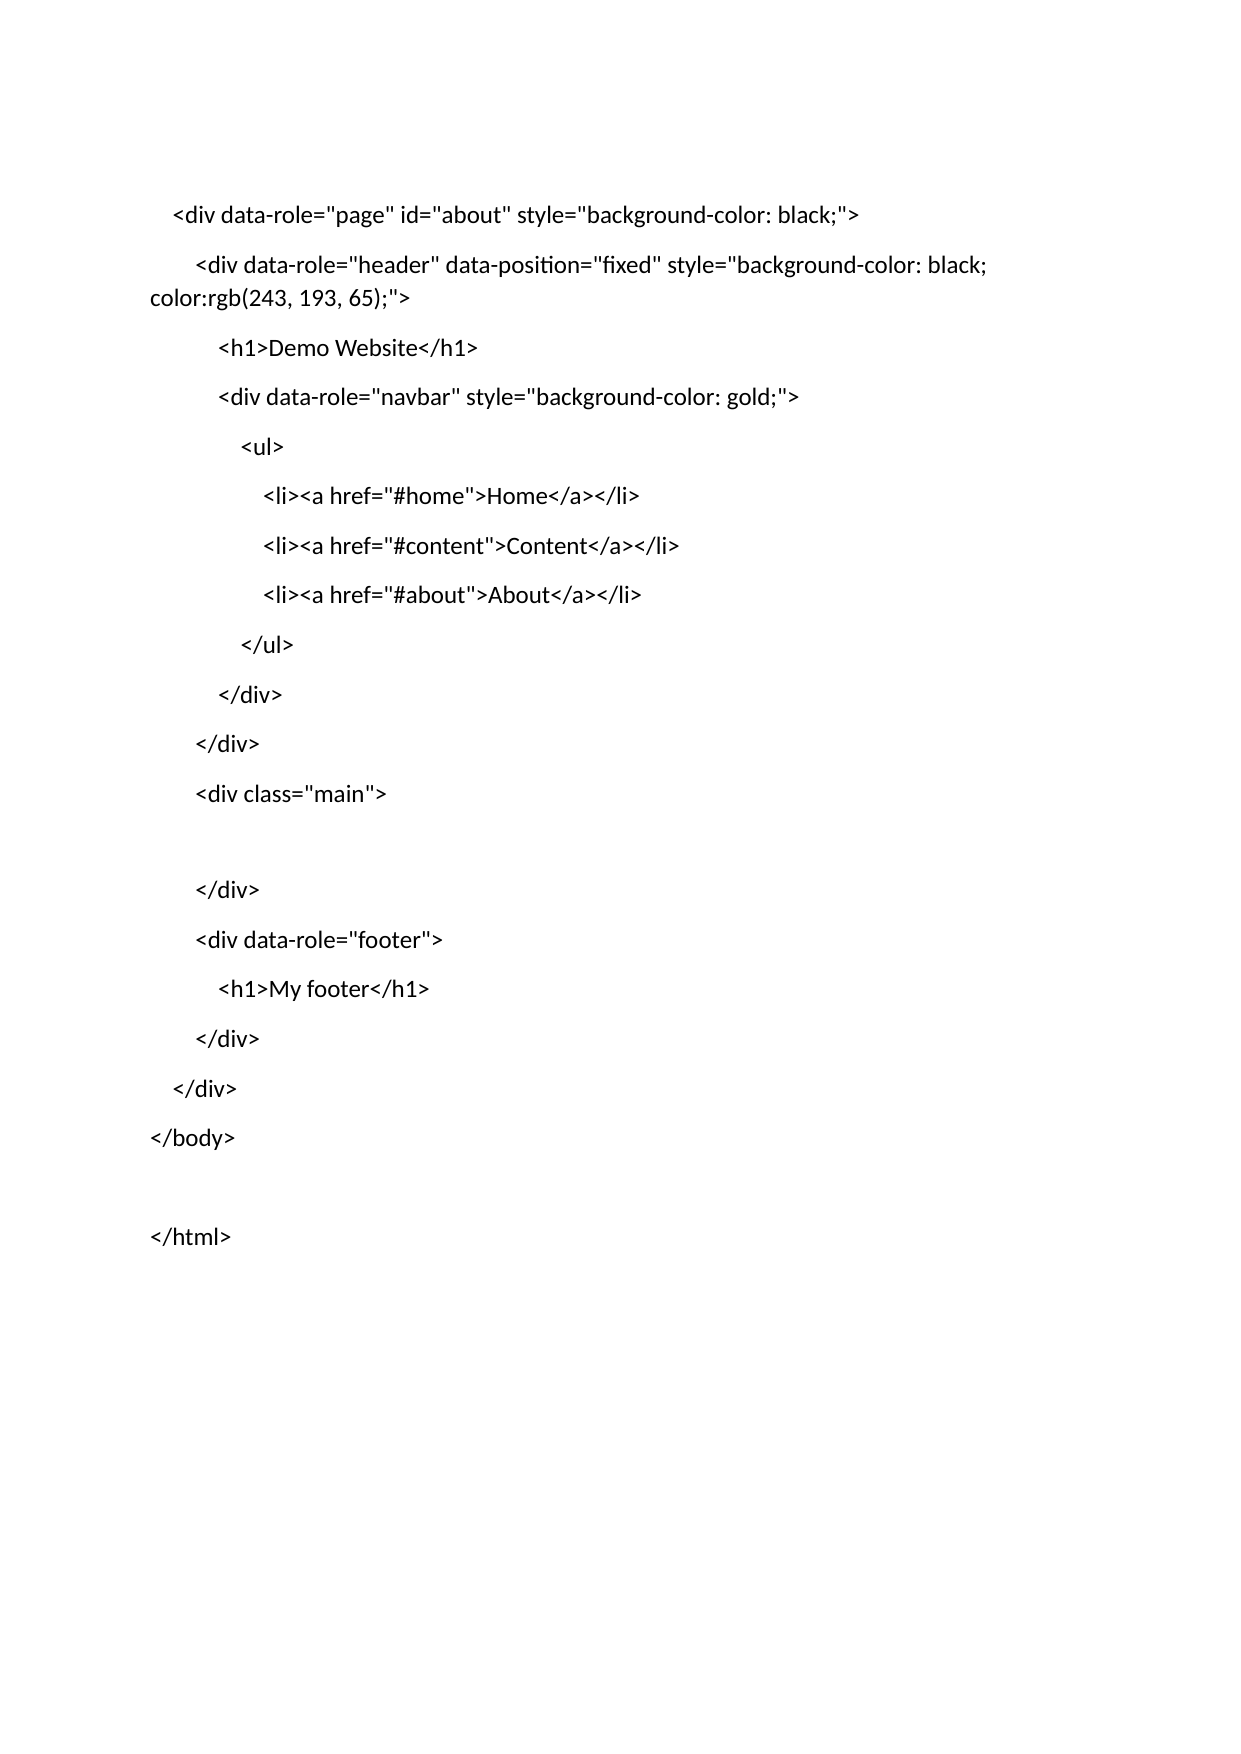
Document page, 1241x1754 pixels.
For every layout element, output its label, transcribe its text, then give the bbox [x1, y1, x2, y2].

text </div> [150, 728, 1090, 759]
text </ul> [150, 629, 1090, 660]
text </div> [150, 679, 1090, 709]
text </div> [150, 1023, 1090, 1054]
text <div class="main"> [150, 778, 1090, 808]
text <div data-role="page" id="about" style="background-color: black;"> [150, 199, 1090, 230]
text <li><a href="#content">Content</a></li> [150, 530, 1090, 561]
text <div data-role="footer"> [150, 924, 1090, 954]
text <h1>My footer</h1> [150, 973, 1090, 1004]
text <h1>Demo Website</h1> [150, 332, 1090, 362]
text <div data-role="header" data-position="fixed" style="background-color: black; color:rgb(243, 193, 65);"> [150, 249, 1090, 313]
text </div> [150, 1073, 1090, 1103]
text <li><a href="#home">Home</a></li> [150, 480, 1090, 511]
text </body> [150, 1122, 1090, 1153]
text <div data-role="navbar" style="background-color: gold;"> [150, 381, 1090, 412]
text </html> [150, 1221, 1090, 1252]
text <ul> [150, 431, 1090, 461]
text <li><a href="#about">About</a></li> [150, 579, 1090, 610]
text </div> [150, 874, 1090, 905]
